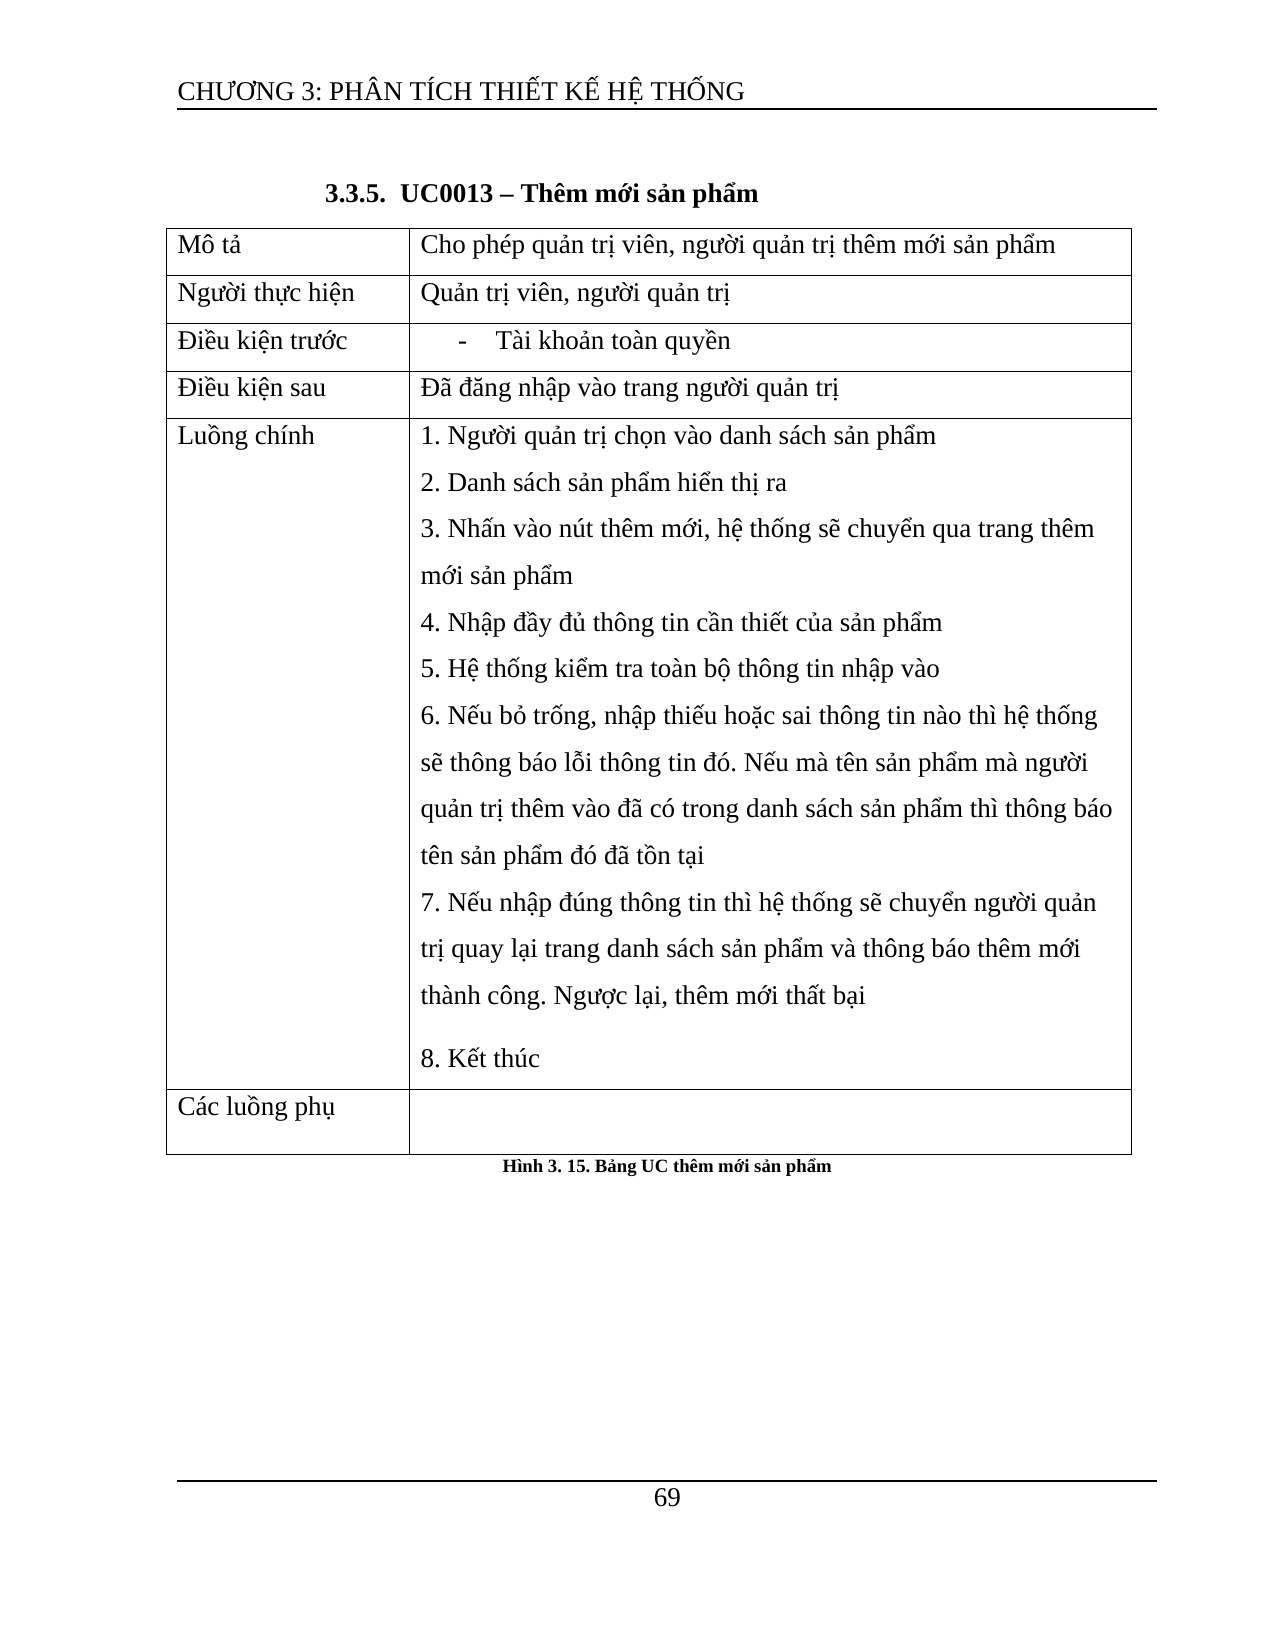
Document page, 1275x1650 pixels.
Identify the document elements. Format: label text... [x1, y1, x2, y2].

subtitle UC0013 – Thêm mới sản phẩm [325, 177, 1157, 208]
text Hình 3. 15. Bảng UC thêm mới sản phẩm [177, 1155, 1157, 1176]
table_cell Người thực hiện [167, 276, 409, 323]
table_header Cho phép quản trị viên, người quản trị thêm mới sản phẩm [410, 229, 1131, 275]
table_cell Tài khoản toàn quyền [410, 324, 1131, 371]
table_cell Đã đăng nhập vào trang người quản trị [410, 372, 1131, 418]
table_cell Điều kiện sau [167, 372, 409, 418]
table_cell Điều kiện trước [167, 324, 409, 371]
table_cell 1. Người quản trị chọn vào danh sách sản phẩm 2. Danh sách sản phẩm hiển thị ra 3. Nhấn vào nút thêm mới, hệ thống sẽ chuyển qua trang thêm mới sản phẩm 4. Nhập đầy đủ thông tin cần thiết của sản phẩm 5. Hệ thống kiểm tra toàn bộ thông tin nhập vào 6. Nếu bỏ trống, nhập thiếu hoặc sai thông tin nào thì hệ thống sẽ thông báo lỗi thông tin đó. Nếu mà tên sản phẩm mà người quản trị thêm vào đã có trong danh sách sản phẩm thì thông báo tên sản phẩm đó đã tồn tại 7. Nếu nhập đúng thông tin thì hệ thống sẽ chuyển người quản trị quay lại trang danh sách sản phẩm và thông báo thêm mới thành công. Ngược lại, thêm mới thất bại 8. Kết thúc [410, 419, 1131, 1089]
table_cell Luồng chính [167, 419, 409, 1089]
table_cell Các luồng phụ [167, 1090, 409, 1154]
table_cell Quản trị viên, người quản trị [410, 276, 1131, 323]
table_cell [410, 1090, 1131, 1154]
table_header Mô tả [167, 229, 409, 275]
